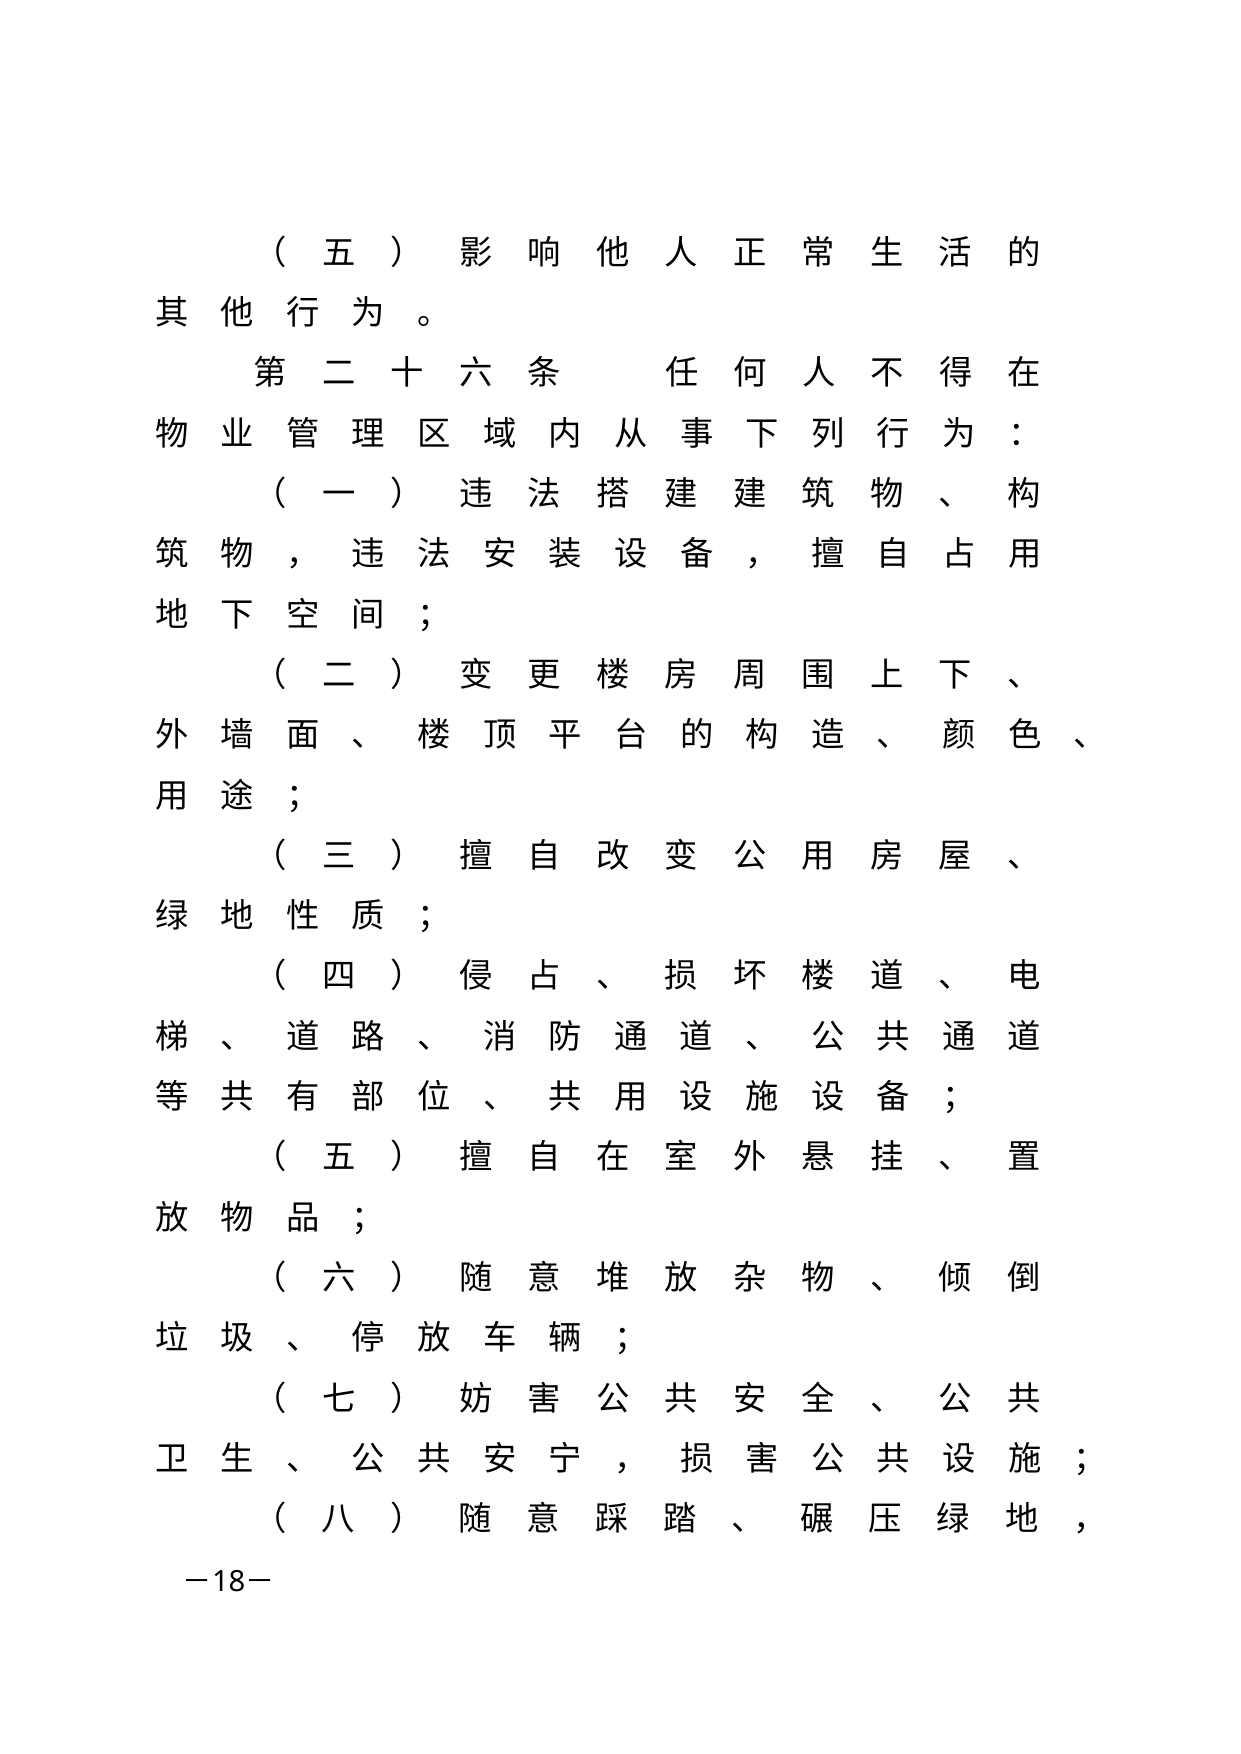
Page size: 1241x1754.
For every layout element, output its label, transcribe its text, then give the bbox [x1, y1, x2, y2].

text （五）影响他人正常生活的其他行为。 [155, 219, 1073, 340]
text （四）侵占、损坏楼道、电梯、道路、消防通道、公共通道等共有部位、共用设施设备； [155, 943, 1073, 1124]
text （一）违法搭建建筑物、构筑物，违法安装设备，擅自占用地下空间； [155, 461, 1073, 642]
text （八）随意踩踏、碾压绿地，砍伐、损毁树木； [155, 1486, 1073, 1546]
text （三）擅自改变公用房屋、绿地性质； [155, 823, 1073, 943]
text （五）擅自在室外悬挂、置放物品； [155, 1124, 1073, 1245]
text （七）妨害公共安全、公共卫生、公共安宁，损害公共设施； [155, 1365, 1073, 1486]
text （二）变更楼房周围上下、外墙面、楼顶平台的构造、颜色、用途； [155, 642, 1073, 823]
text （六）随意堆放杂物、倾倒垃圾、停放车辆； [155, 1245, 1073, 1365]
text 第二十六条 任何人不得在物业管理区域内从事下列行为： [155, 340, 1073, 461]
